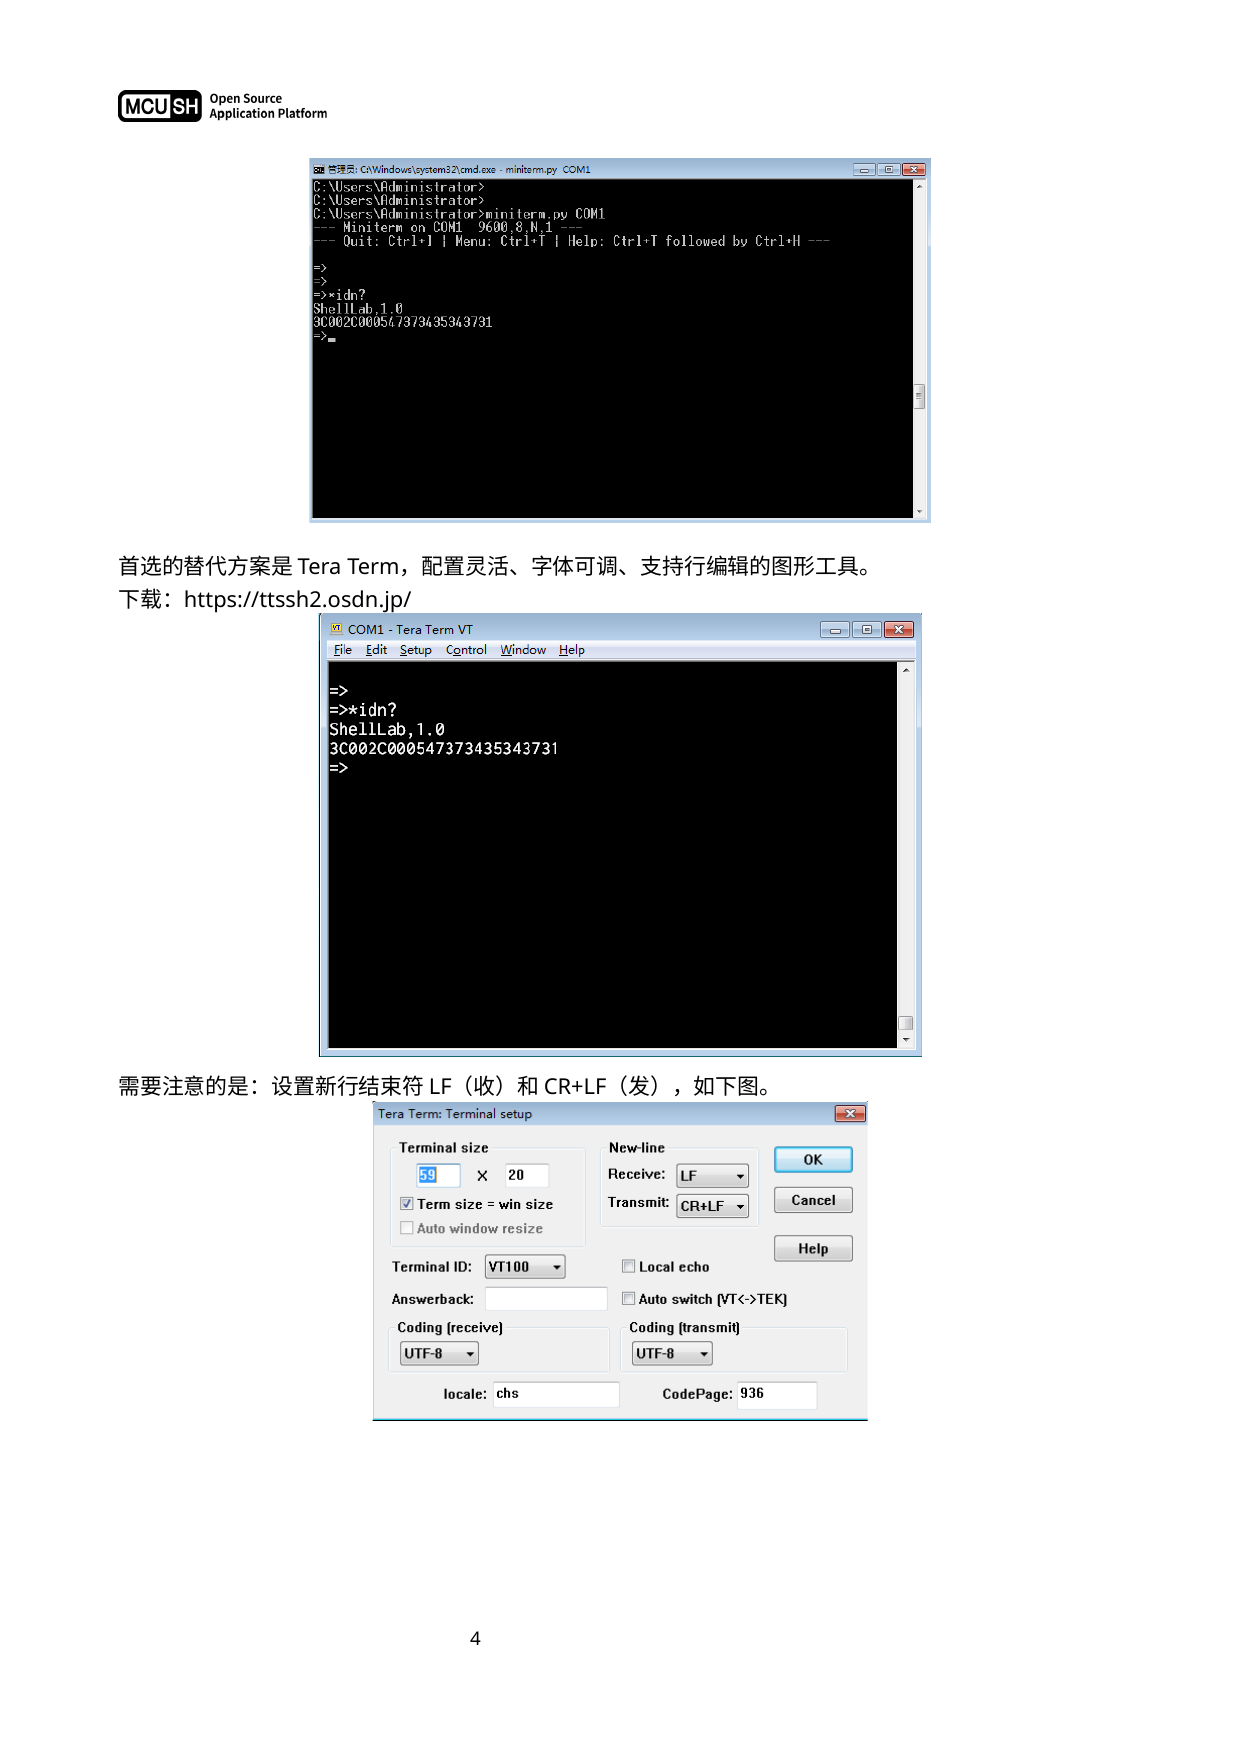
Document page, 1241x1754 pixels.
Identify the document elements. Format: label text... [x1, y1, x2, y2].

text 下载：https://ttssh2.osdn.jp/ [118, 581, 1122, 614]
picture [309, 158, 931, 523]
picture [118, 90, 327, 122]
text 需要注意的是：设置新行结束符LF（收）和CR+LF（发），如下图。 [118, 1069, 1122, 1101]
picture [372, 1101, 868, 1421]
picture [318, 613, 922, 1057]
text 首选的替代方案是Tera Term，配置灵活、字体可调、支持行编辑的图形工具。 [118, 549, 1122, 581]
